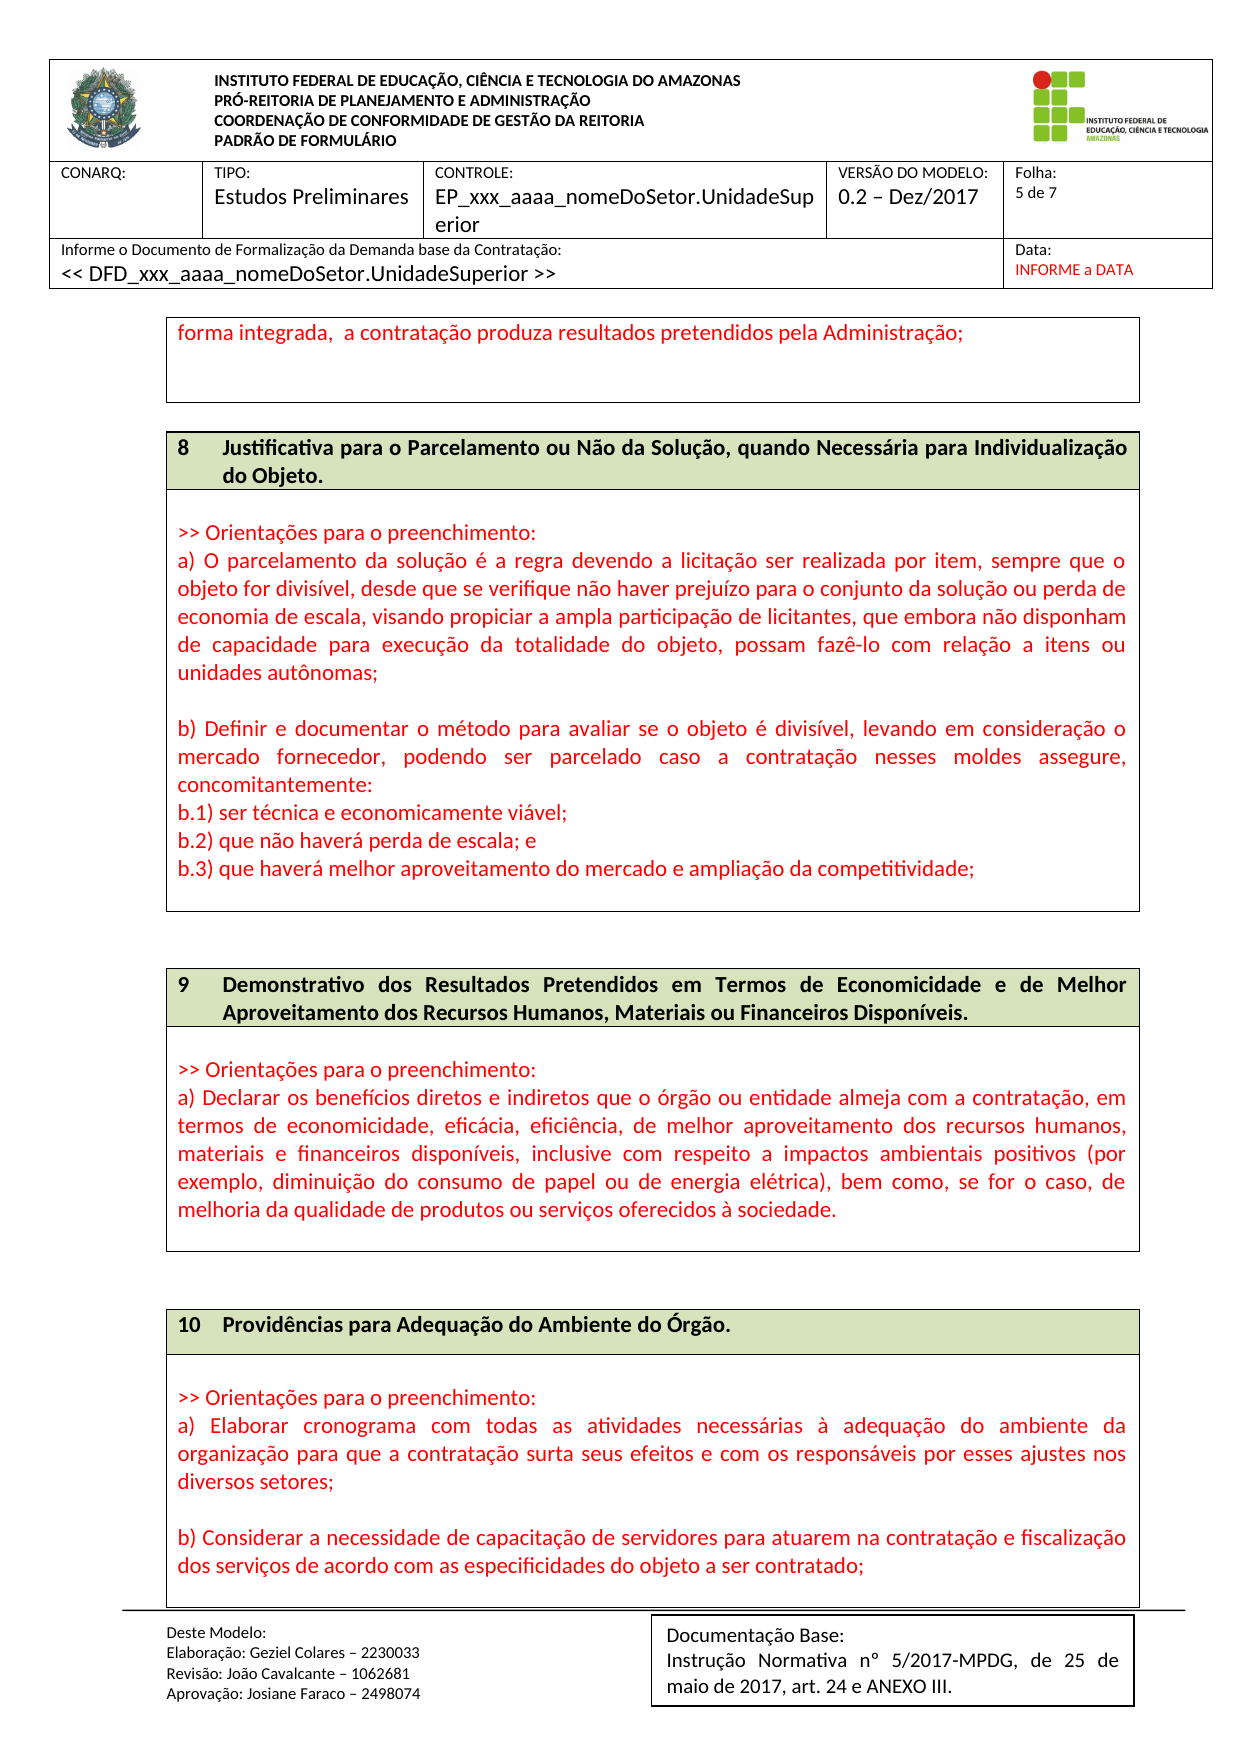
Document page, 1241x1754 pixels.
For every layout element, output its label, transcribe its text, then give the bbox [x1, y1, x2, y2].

picture [1029, 66, 1211, 144]
table_cell >> Orientações para o preenchimento: a) O parcelamento da solução é a regra devendo a licitação ser realizada por item, sempre que o objeto for divisível, desde que se verifique não haver prejuízo para o conjunto da solução ou perda de economia de escala, visando propiciar a ampla participação de licitantes, que embora não disponham de capacidade para execução da totalidade do objeto, possam fazê-lo com relação a itens ou unidades autônomas; b) Definir e documentar o método para avaliar se o objeto é divisível, levando em consideração o mercado fornecedor, podendo ser parcelado caso a contratação nesses moldes assegure, concomitantemente: b.1) ser técnica e economicamente viável; b.2) que não haverá perda de escala; e b.3) que haverá melhor aproveitamento do mercado e ampliação da competitividade; [167, 490, 1139, 911]
table_header Providências para Adequação do Ambiente do Órgão. [167, 1310, 1139, 1354]
table_cell >> Orientações para o preenchimento: a) Declarar os benefícios diretos e indiretos que o órgão ou entidade almeja com a contratação, em termos de economicidade, eficácia, eficiência, de melhor aproveitamento dos recursos humanos, materiais e financeiros disponíveis, inclusive com respeito a impactos ambientais positivos (por exemplo, diminuição do consumo de papel ou de energia elétrica), bem como, se for o caso, de melhoria da qualidade de produtos ou serviços oferecidos à sociedade. [167, 1027, 1139, 1251]
table_header Justificativa para o Parcelamento ou Não da Solução, quando Necessária para Individualização do Objeto. [167, 433, 1139, 489]
table_header Demonstrativo dos Resultados Pretendidos em Termos de Economicidade e de Melhor Aproveitamento dos Recursos Humanos, Materiais ou Financeiros Disponíveis. [167, 969, 1139, 1026]
picture [66, 67, 142, 151]
